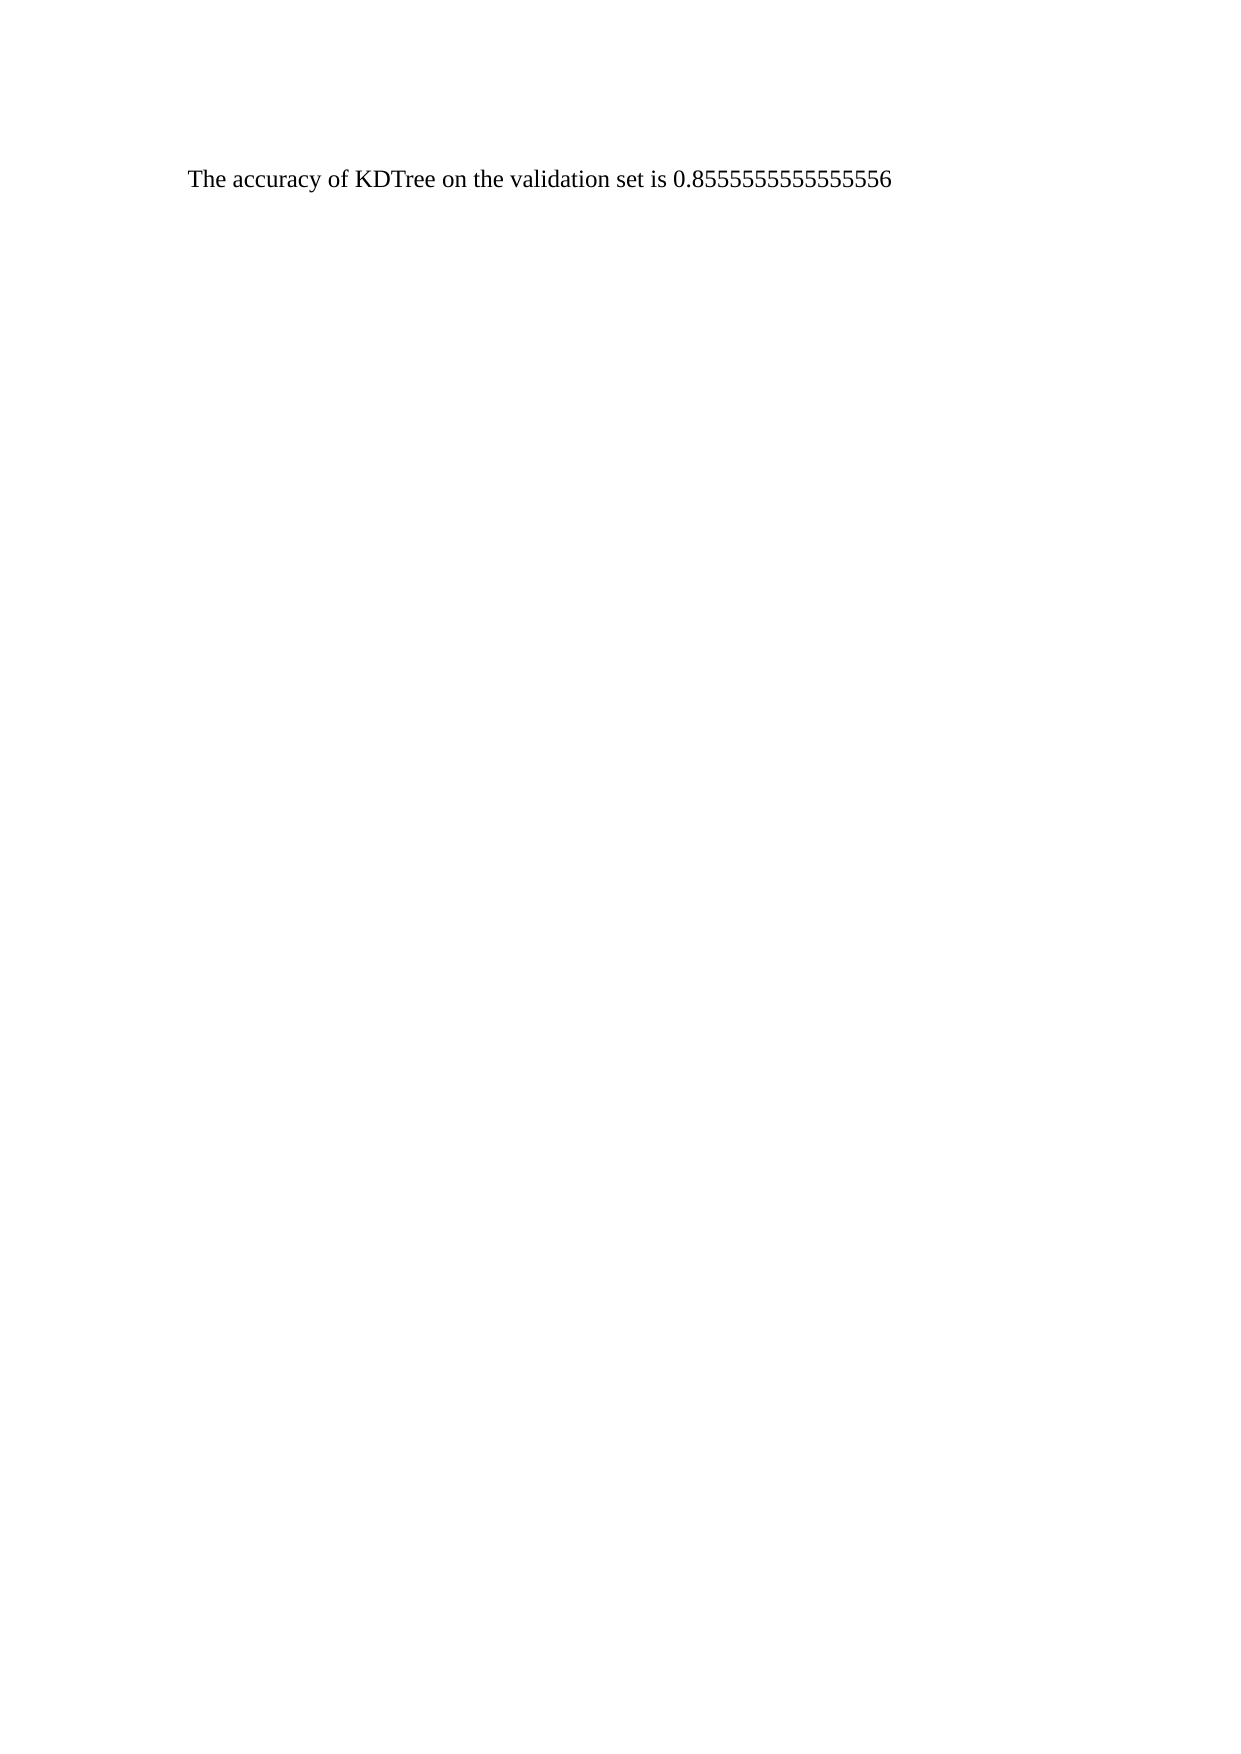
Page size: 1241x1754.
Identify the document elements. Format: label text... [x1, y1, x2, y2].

text The accuracy of KDTree on the validation set is 0.8555555555555556 [187, 162, 1053, 194]
